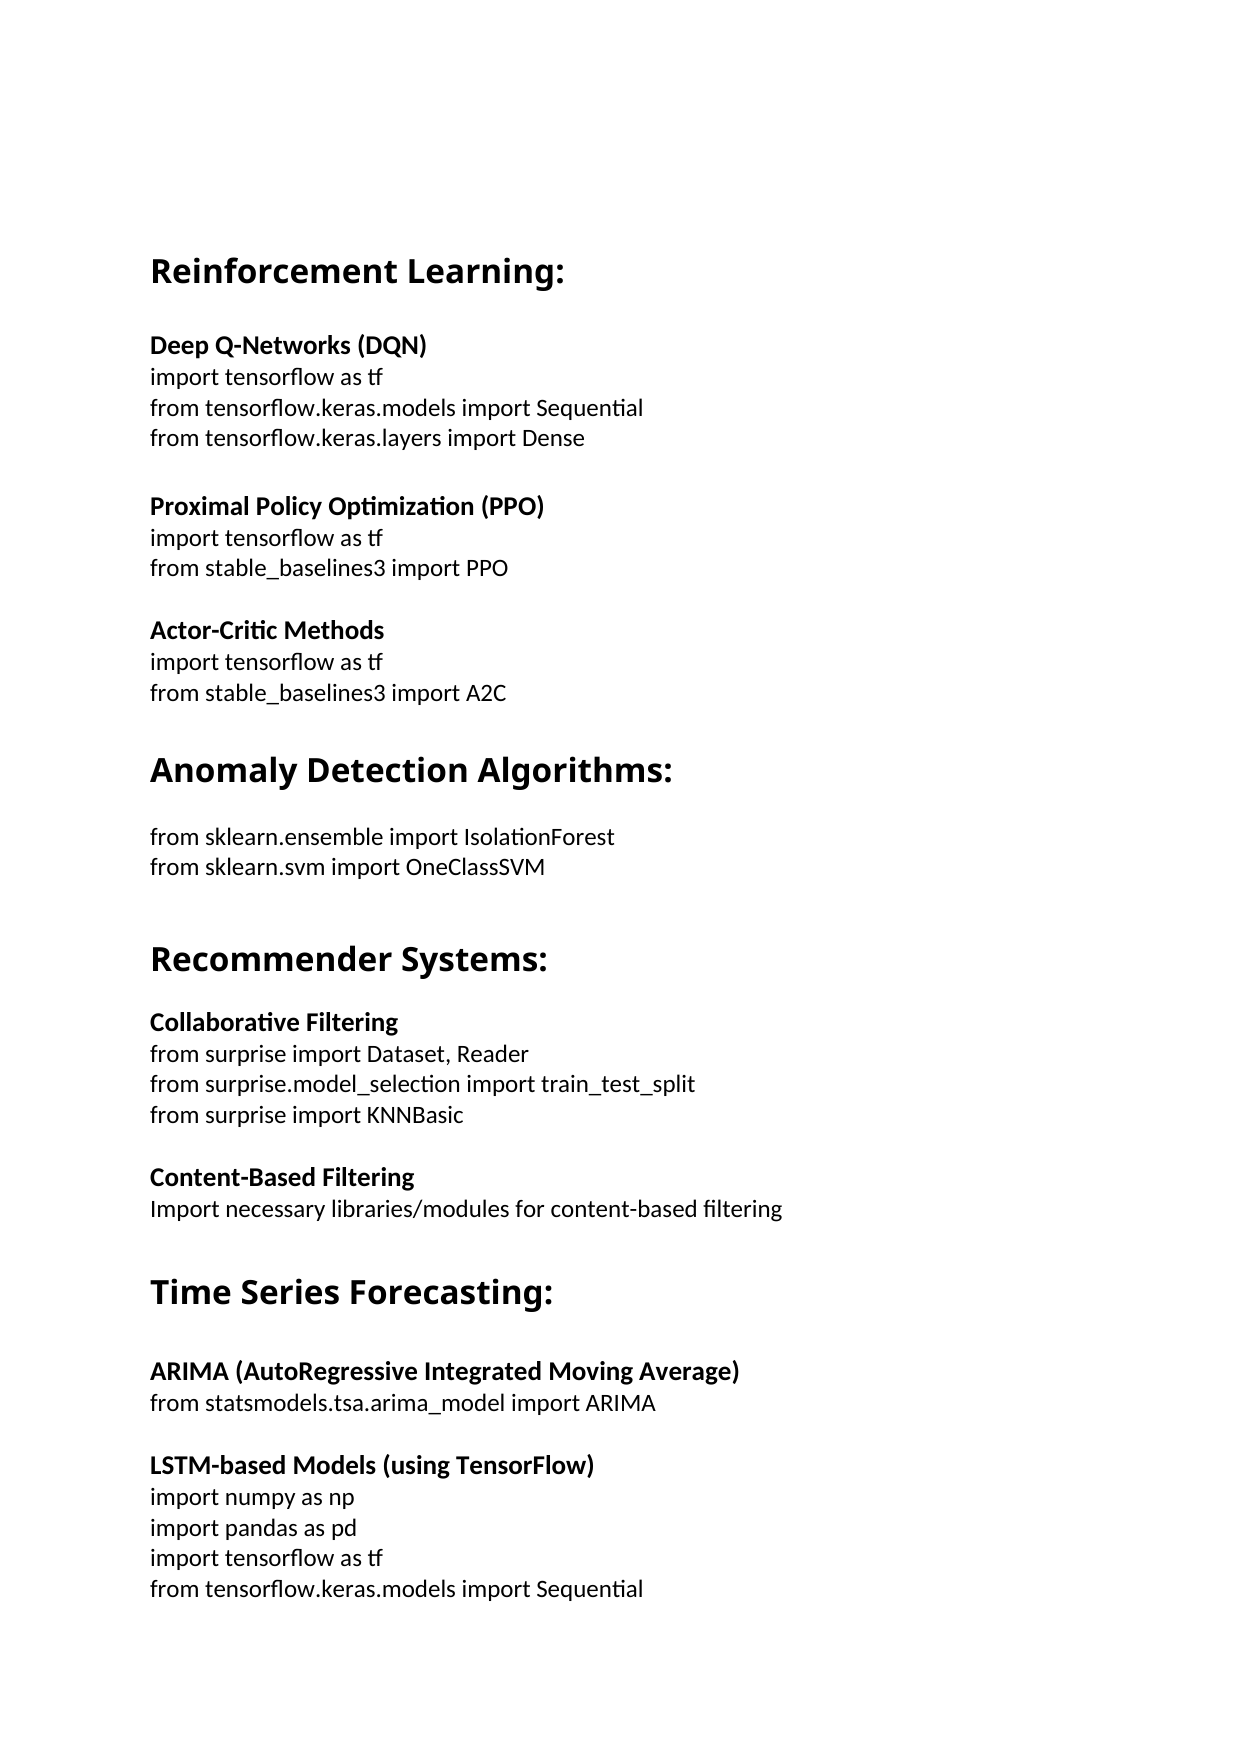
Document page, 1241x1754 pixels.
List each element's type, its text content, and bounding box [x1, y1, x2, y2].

text Reinforcement Learning: [150, 247, 1090, 293]
text Anomaly Detection Algorithms: [150, 747, 1090, 792]
text import tensorflow as tf [150, 361, 1090, 392]
text from tensorflow.keras.models import Sequential [150, 392, 1090, 422]
text Proximal Policy Optimization (PPO) [150, 489, 1090, 522]
text Time Series Forecasting: [150, 1269, 1090, 1314]
text from stable_baselines3 import A2C [150, 677, 1090, 707]
text from surprise import Dataset, Reader [150, 1038, 1090, 1068]
text import numpy as np [150, 1481, 1090, 1512]
text Import necessary libraries/modules for content-based filtering [150, 1193, 1090, 1224]
text import tensorflow as tf [150, 646, 1090, 677]
text Actor-Critic Methods [150, 613, 1090, 646]
text Content-Based Filtering [150, 1160, 1090, 1193]
text LSTM-based Models (using TensorFlow) [150, 1448, 1090, 1481]
text ARIMA (AutoRegressive Integrated Moving Average) [150, 1354, 1090, 1387]
text from surprise import KNNBasic [150, 1099, 1090, 1129]
text Recommender Systems: [150, 936, 1090, 981]
text from tensorflow.keras.models import Sequential [150, 1573, 1090, 1603]
text import tensorflow as tf [150, 522, 1090, 552]
text import pandas as pd [150, 1512, 1090, 1542]
text from surprise.model_selection import train_test_split [150, 1068, 1090, 1099]
text from sklearn.ensemble import IsolationForest [150, 821, 1090, 851]
text Deep Q-Networks (DQN) [150, 328, 1090, 361]
text from statsmodels.tsa.arima_model import ARIMA [150, 1387, 1090, 1418]
text from stable_baselines3 import PPO [150, 552, 1090, 583]
text import tensorflow as tf [150, 1542, 1090, 1573]
text Collaborative Filtering [150, 1005, 1090, 1038]
text from tensorflow.keras.layers import Dense [150, 422, 1090, 453]
text from sklearn.svm import OneClassSVM [150, 851, 1090, 882]
